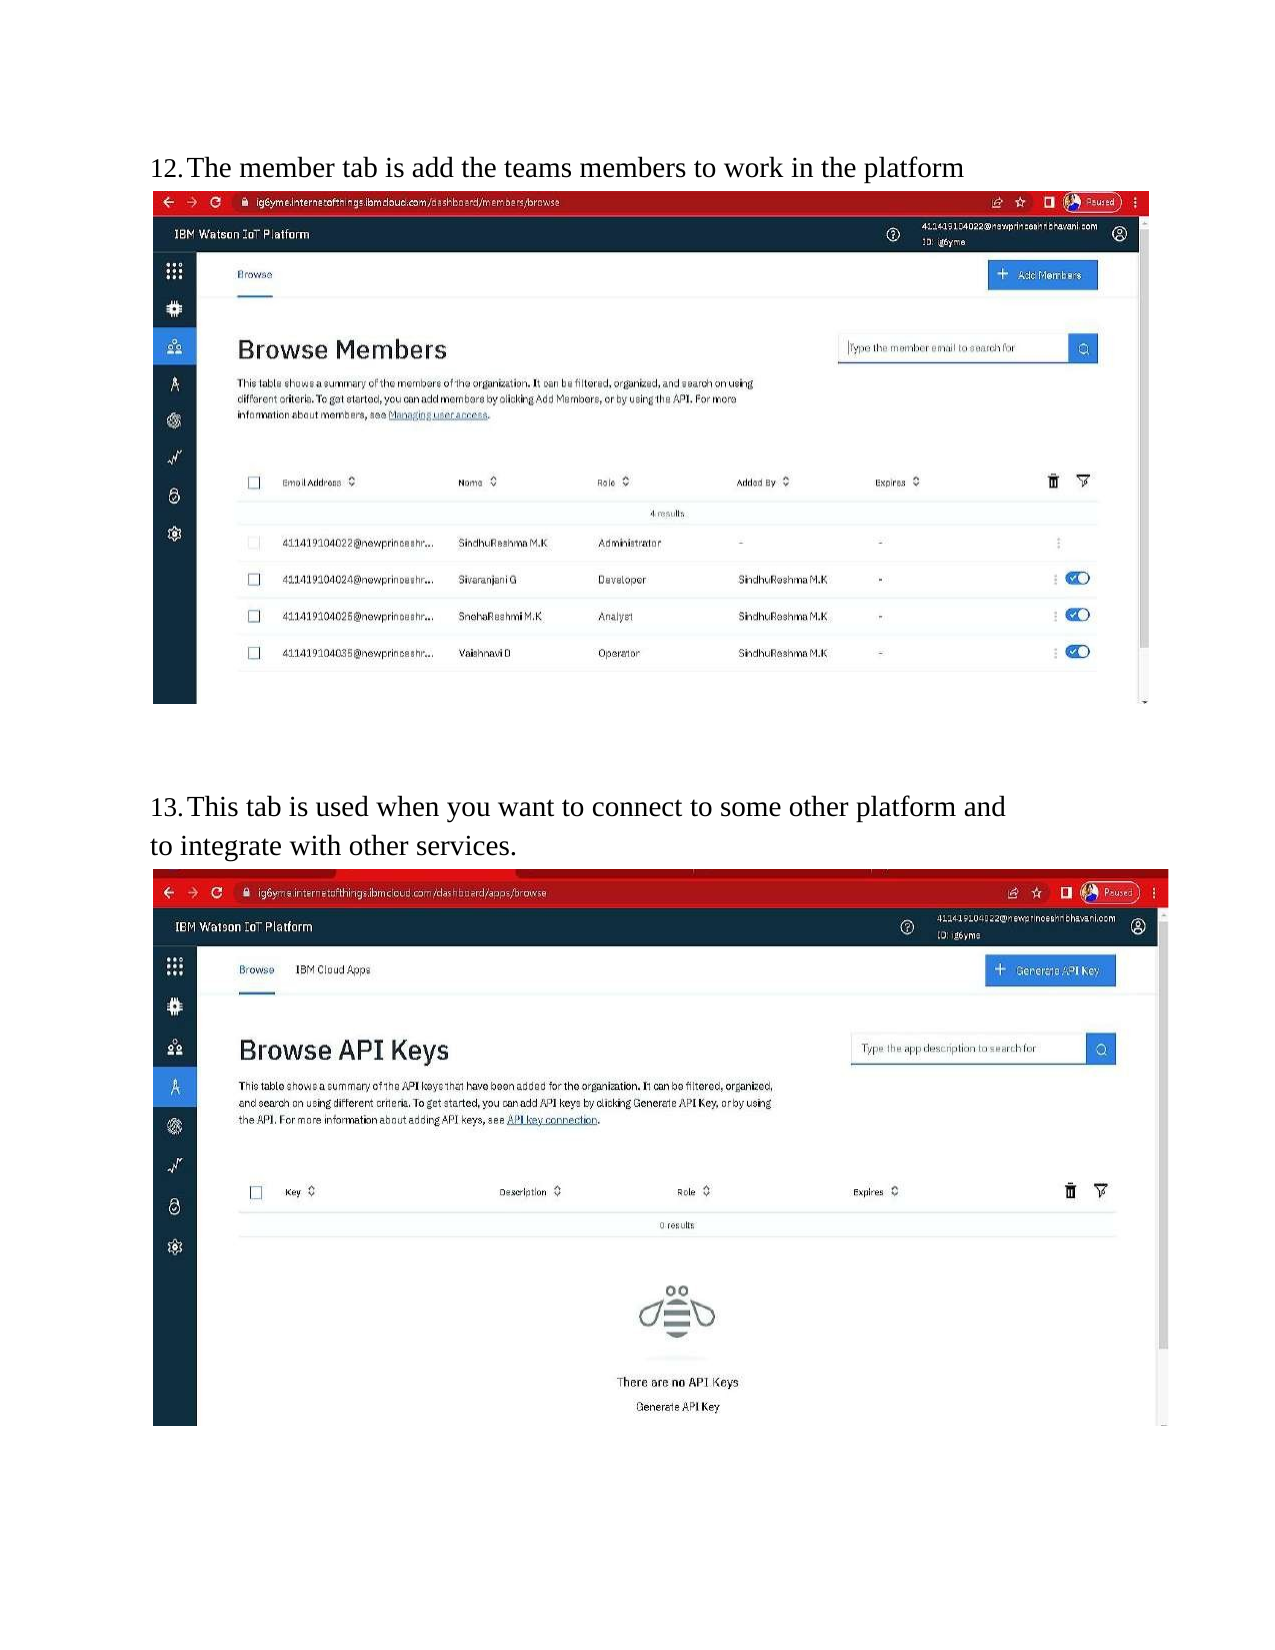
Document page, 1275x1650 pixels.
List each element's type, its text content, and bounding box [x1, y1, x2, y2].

picture [153, 869, 1169, 1426]
picture [153, 191, 1149, 704]
list This tab is used when you want to connect to some other platform and to integrate with other services. [150, 789, 1035, 862]
list The member tab is add the teams members to work in the platform [150, 150, 1225, 183]
